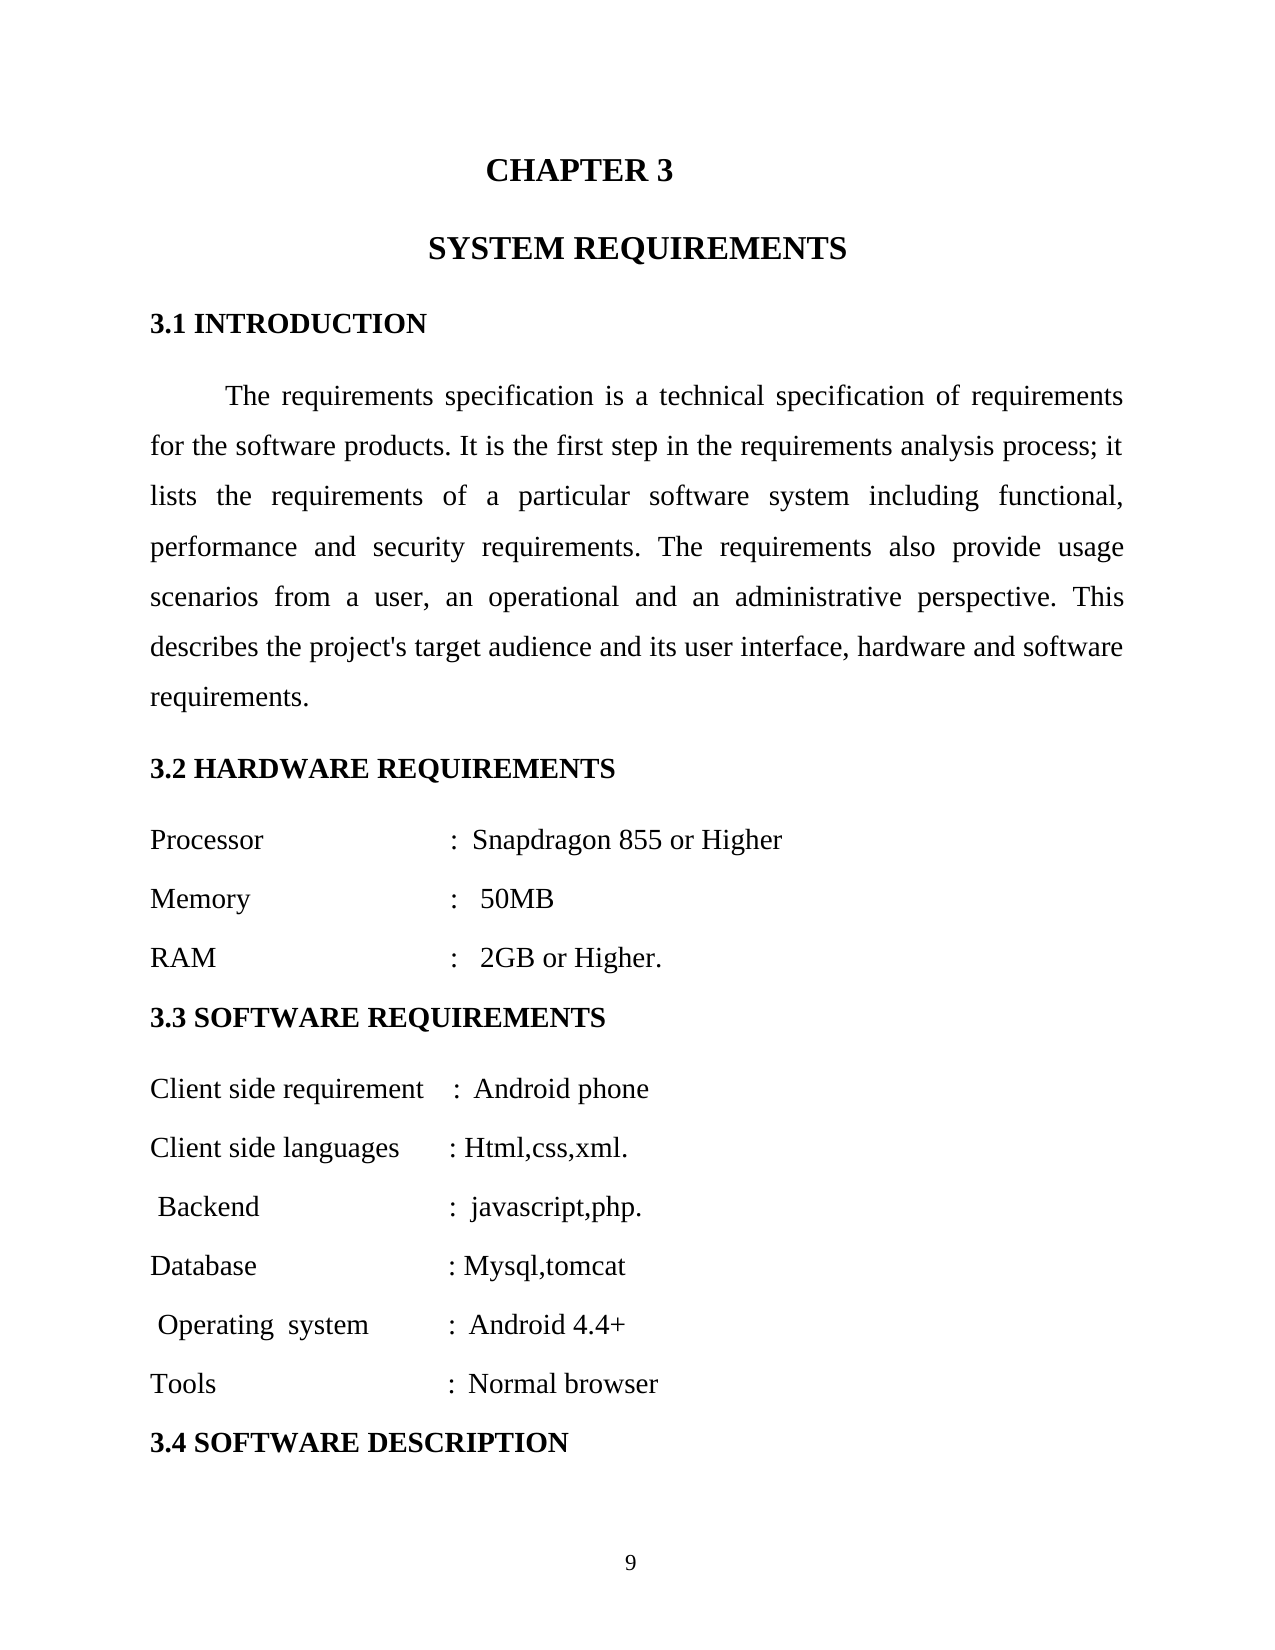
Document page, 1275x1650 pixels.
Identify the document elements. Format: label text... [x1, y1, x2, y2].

text Operating system : Android 4.4+ [150, 1307, 628, 1341]
text The requirements specification is a technical specification of requirements for the software products. It is the first step in the requirements analysis process; it lists the requirements of a particular software system including functional, performance and security requirements. The requirements also provide usage scenarios from a user, an operational and an administrative perspective. This describes the project's target audience and its user interface, hardware and software requirements. [150, 378, 1124, 713]
text Tools : Normal browser [150, 1366, 1192, 1400]
text Database : Mysql,tomcat [150, 1248, 628, 1282]
subtitle SOFTWARE REQUIREMENTS [150, 1000, 1192, 1034]
text RAM : 2GB or Higher. [150, 941, 1192, 974]
text Client side requirement : Android phone Client side languages : Html,css,xml. [150, 1071, 650, 1164]
subtitle INTRODUCTION [150, 307, 1192, 340]
text Processor : Snapdragon 855 or Higher [150, 822, 1192, 855]
subtitle HARDWARE REQUIREMENTS [150, 751, 1192, 784]
text SYSTEM REQUIREMENTS [89, 228, 1186, 267]
text Memory : 50MB [150, 881, 1192, 915]
text Backend : javascript,php. [150, 1189, 650, 1223]
subtitle CHAPTER 3 [89, 150, 1069, 188]
subtitle SOFTWARE DESCRIPTION [150, 1426, 1192, 1459]
